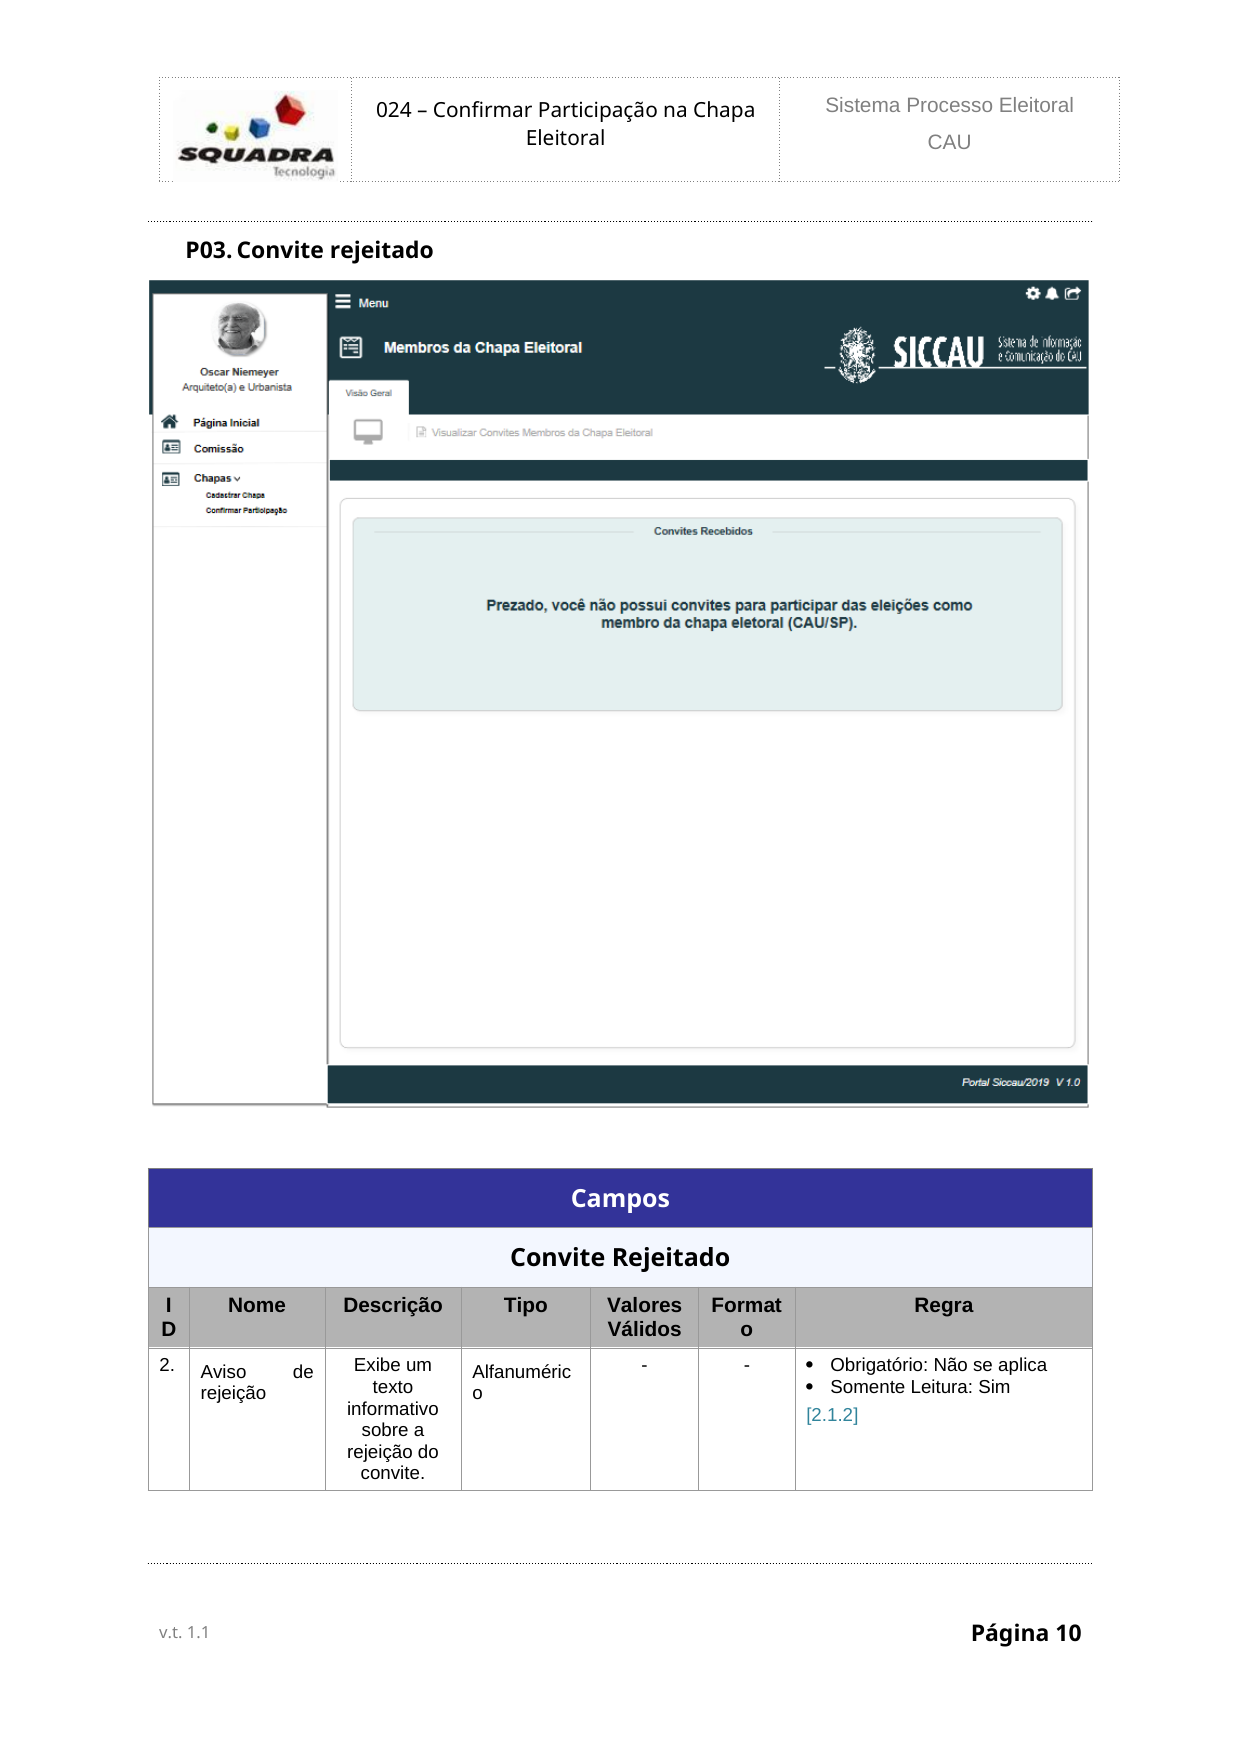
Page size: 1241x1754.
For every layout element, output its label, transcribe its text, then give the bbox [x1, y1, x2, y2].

table_cell Exibe um texto informativo sobre a rejeição do convite. [326, 1349, 461, 1490]
table_cell Aviso de rejeição [190, 1349, 325, 1490]
table_cell Formato [699, 1288, 795, 1347]
table_cell Alfanumérico [462, 1349, 590, 1490]
picture [172, 90, 339, 182]
table_cell Nome [190, 1288, 325, 1347]
table_cell Obrigatório: Não se aplica Somente Leitura: Sim [2.1.2] [796, 1349, 1092, 1490]
table_cell Tipo [462, 1288, 590, 1347]
table_cell - [699, 1349, 795, 1490]
table_cell Regra [796, 1288, 1092, 1347]
list Convite rejeitado [185, 234, 1092, 265]
table_header Campos [149, 1169, 1092, 1227]
table_cell [149, 1349, 189, 1490]
table_cell Convite Rejeitado [149, 1228, 1092, 1287]
table_cell Valores Válidos [591, 1288, 698, 1347]
table_cell ID [149, 1288, 189, 1347]
picture [147, 277, 1093, 1112]
table_cell - [591, 1349, 698, 1490]
table_cell Descrição [326, 1288, 461, 1347]
